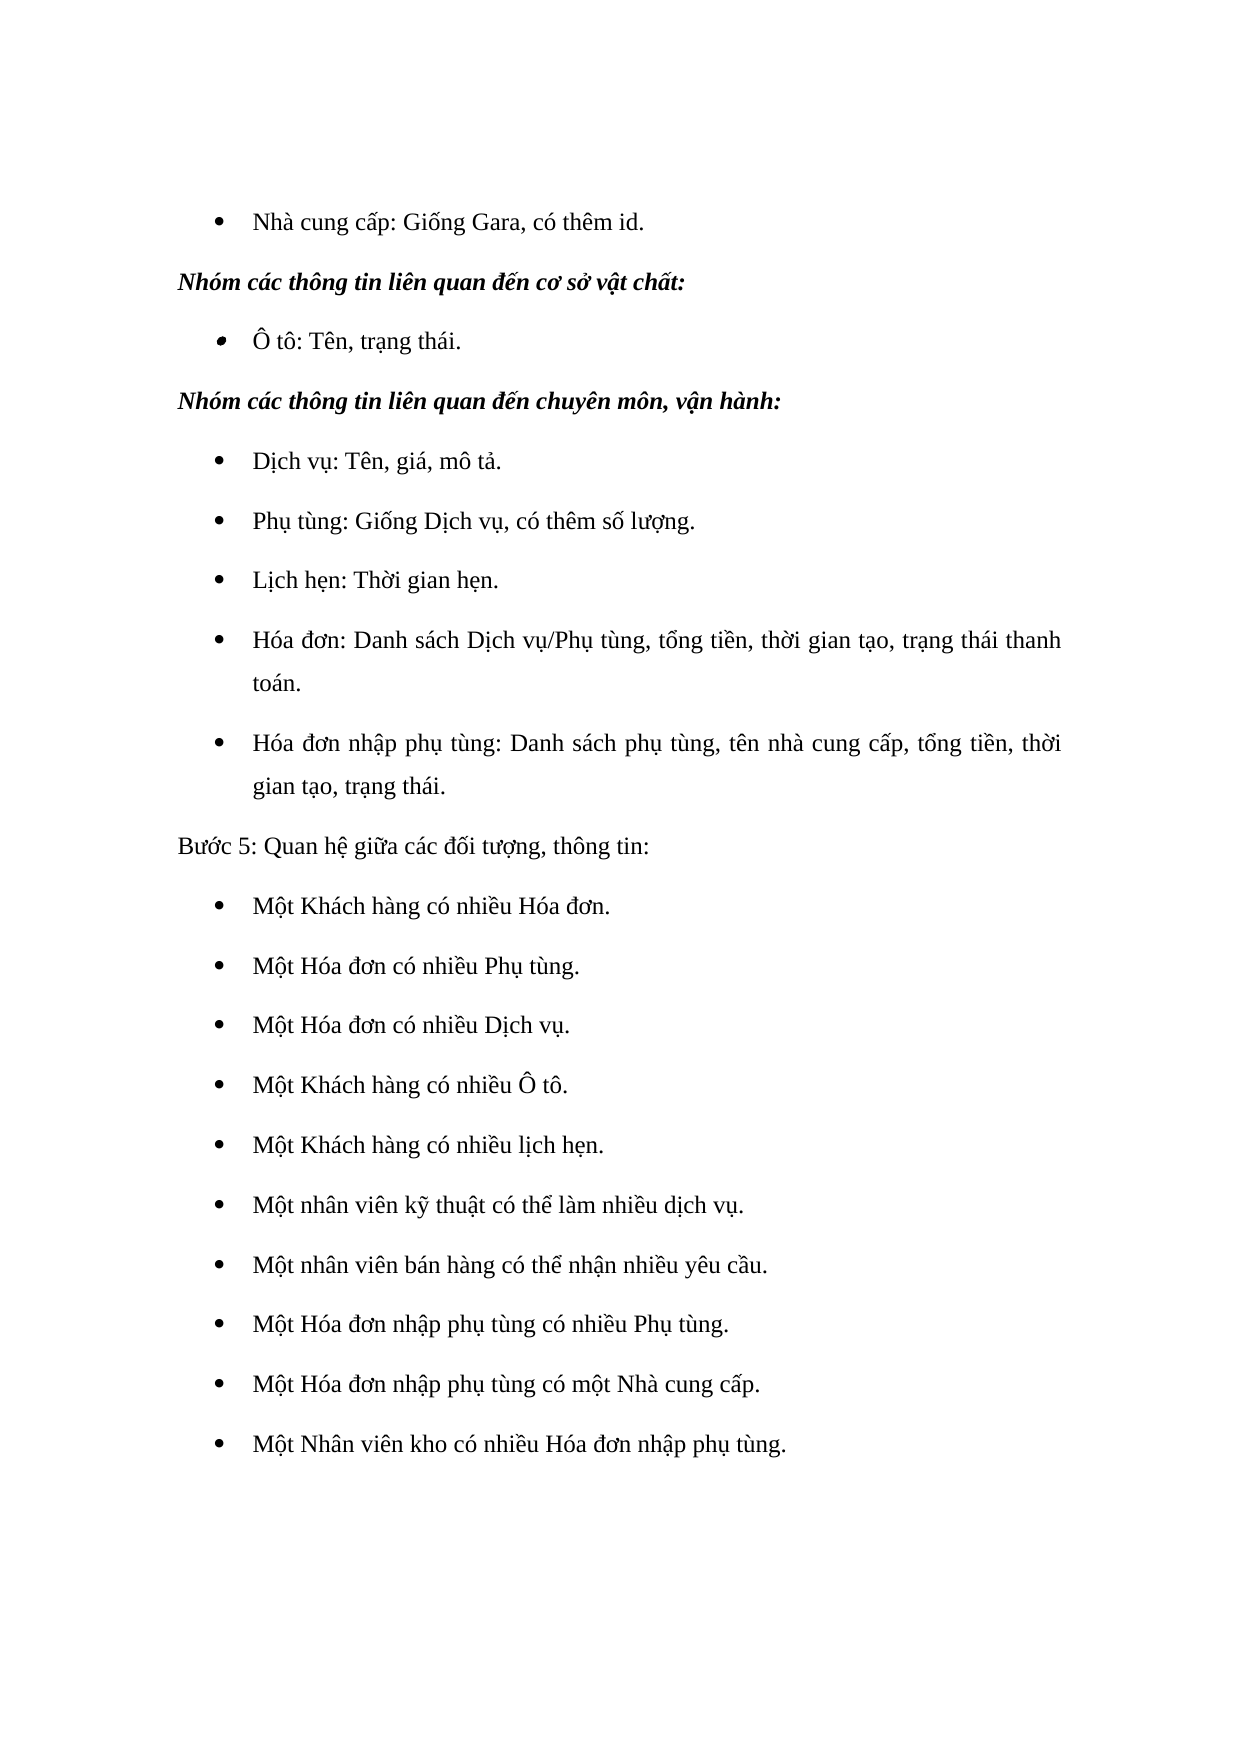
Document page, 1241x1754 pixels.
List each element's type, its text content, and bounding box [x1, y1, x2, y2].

list Một Hóa đơn có nhiều Phụ tùng. [215, 951, 1063, 979]
text Bước 5: Quan hệ giữa các đối tượng, thông tin: [177, 831, 1063, 860]
list Một Hóa đơn nhập phụ tùng có nhiều Phụ tùng. [215, 1309, 1063, 1338]
list Dịch vụ: Tên, giá, mô tả. [215, 446, 1063, 475]
list Lịch hẹn: Thời gian hẹn. [215, 566, 1063, 594]
list Một Khách hàng có nhiều lịch hẹn. [215, 1130, 1063, 1159]
list Một nhân viên kỹ thuật có thể làm nhiều dịch vụ. [215, 1190, 1063, 1219]
text Nhóm các thông tin liên quan đến cơ sở vật chất: [177, 267, 1063, 295]
list Một Khách hàng có nhiều Hóa đơn. [215, 891, 1063, 920]
list Một Hóa đơn nhập phụ tùng có một Nhà cung cấp. [215, 1369, 1063, 1398]
text Nhóm các thông tin liên quan đến chuyên môn, vận hành: [177, 386, 1063, 415]
list Một nhân viên bán hàng có thể nhận nhiều yêu cầu. [215, 1250, 1063, 1278]
list Ô tô: Tên, trạng thái. [215, 326, 1063, 355]
list Một Khách hàng có nhiều Ô tô. [215, 1070, 1063, 1099]
list Một Nhân viên kho có nhiều Hóa đơn nhập phụ tùng. [215, 1429, 1063, 1458]
list Hóa đơn: Danh sách Dịch vụ/Phụ tùng, tổng tiền, thời gian tạo, trạng thái thanh toán. [215, 625, 1063, 697]
list Nhà cung cấp: Giống Gara, có thêm id. [215, 207, 1063, 236]
list Một Hóa đơn có nhiều Dịch vụ. [215, 1011, 1063, 1039]
list Phụ tùng: Giống Dịch vụ, có thêm số lượng. [215, 506, 1063, 534]
list Hóa đơn nhập phụ tùng: Danh sách phụ tùng, tên nhà cung cấp, tổng tiền, thời gian tạo, trạng thái. [215, 728, 1063, 800]
